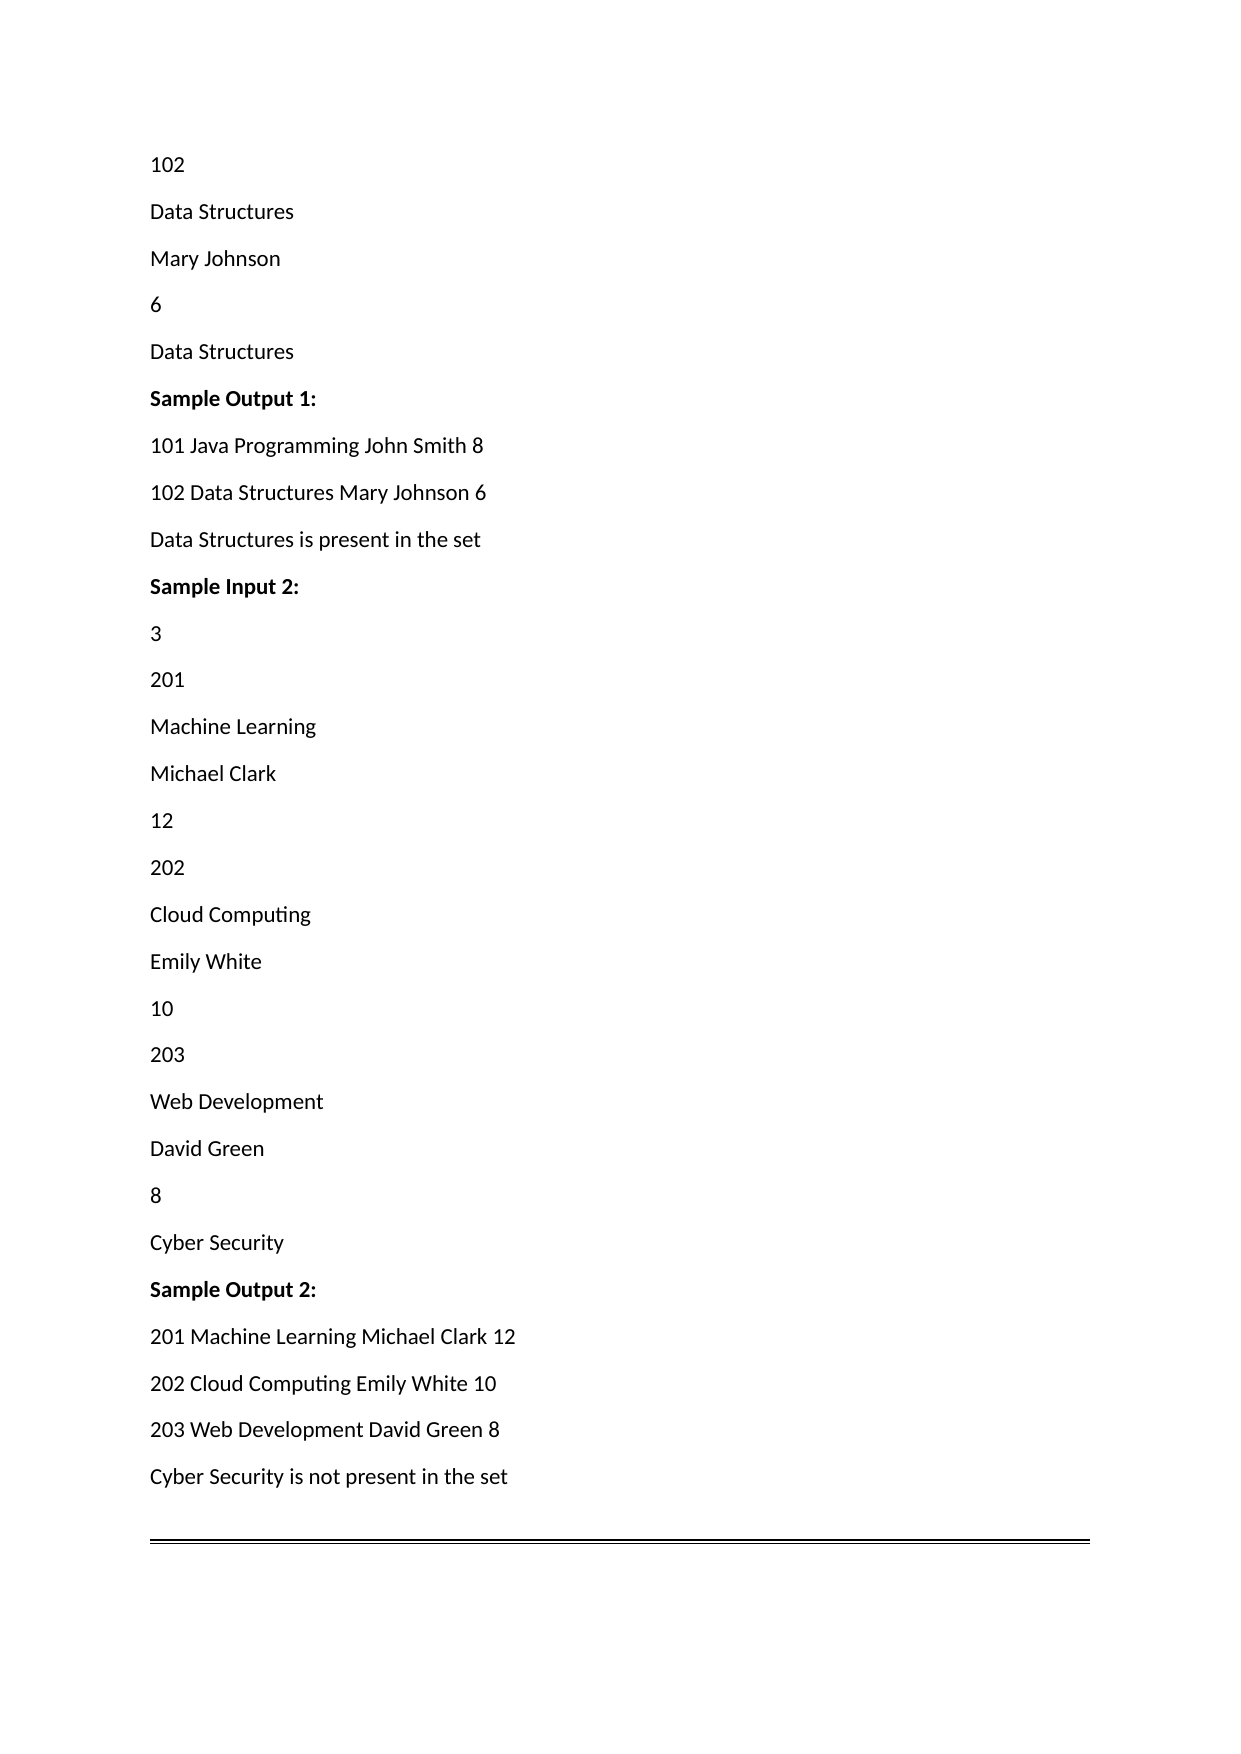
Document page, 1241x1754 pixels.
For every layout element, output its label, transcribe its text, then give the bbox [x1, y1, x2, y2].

text Web Development [150, 1087, 1090, 1116]
text 102 [150, 150, 1090, 178]
text 201 Machine Learning Michael Clark 12 [150, 1322, 1090, 1350]
text Cloud Computing [150, 900, 1090, 928]
text 101 Java Programming John Smith 8 [150, 431, 1090, 459]
text 201 [150, 666, 1090, 694]
text Michael Clark [150, 759, 1090, 787]
text 102 Data Structures Mary Johnson 6 [150, 478, 1090, 506]
text 202 Cloud Computing Emily White 10 [150, 1369, 1090, 1397]
text 3 [150, 619, 1090, 647]
text 203 Web Development David Green 8 [150, 1416, 1090, 1444]
text David Green [150, 1134, 1090, 1162]
text 202 [150, 853, 1090, 881]
text 12 [150, 806, 1090, 834]
text Emily White [150, 947, 1090, 975]
text Mary Johnson [150, 244, 1090, 272]
text Sample Output 1: [150, 384, 1090, 412]
text Machine Learning [150, 712, 1090, 741]
text 10 [150, 994, 1090, 1022]
text Data Structures [150, 337, 1090, 366]
text Sample Input 2: [150, 572, 1090, 600]
text Sample Output 2: [150, 1275, 1090, 1303]
text Cyber Security [150, 1228, 1090, 1256]
text 203 [150, 1041, 1090, 1069]
text Data Structures is present in the set [150, 525, 1090, 553]
text 6 [150, 291, 1090, 319]
text 8 [150, 1181, 1090, 1209]
text Data Structures [150, 197, 1090, 225]
text Cyber Security is not present in the set [150, 1462, 1090, 1491]
